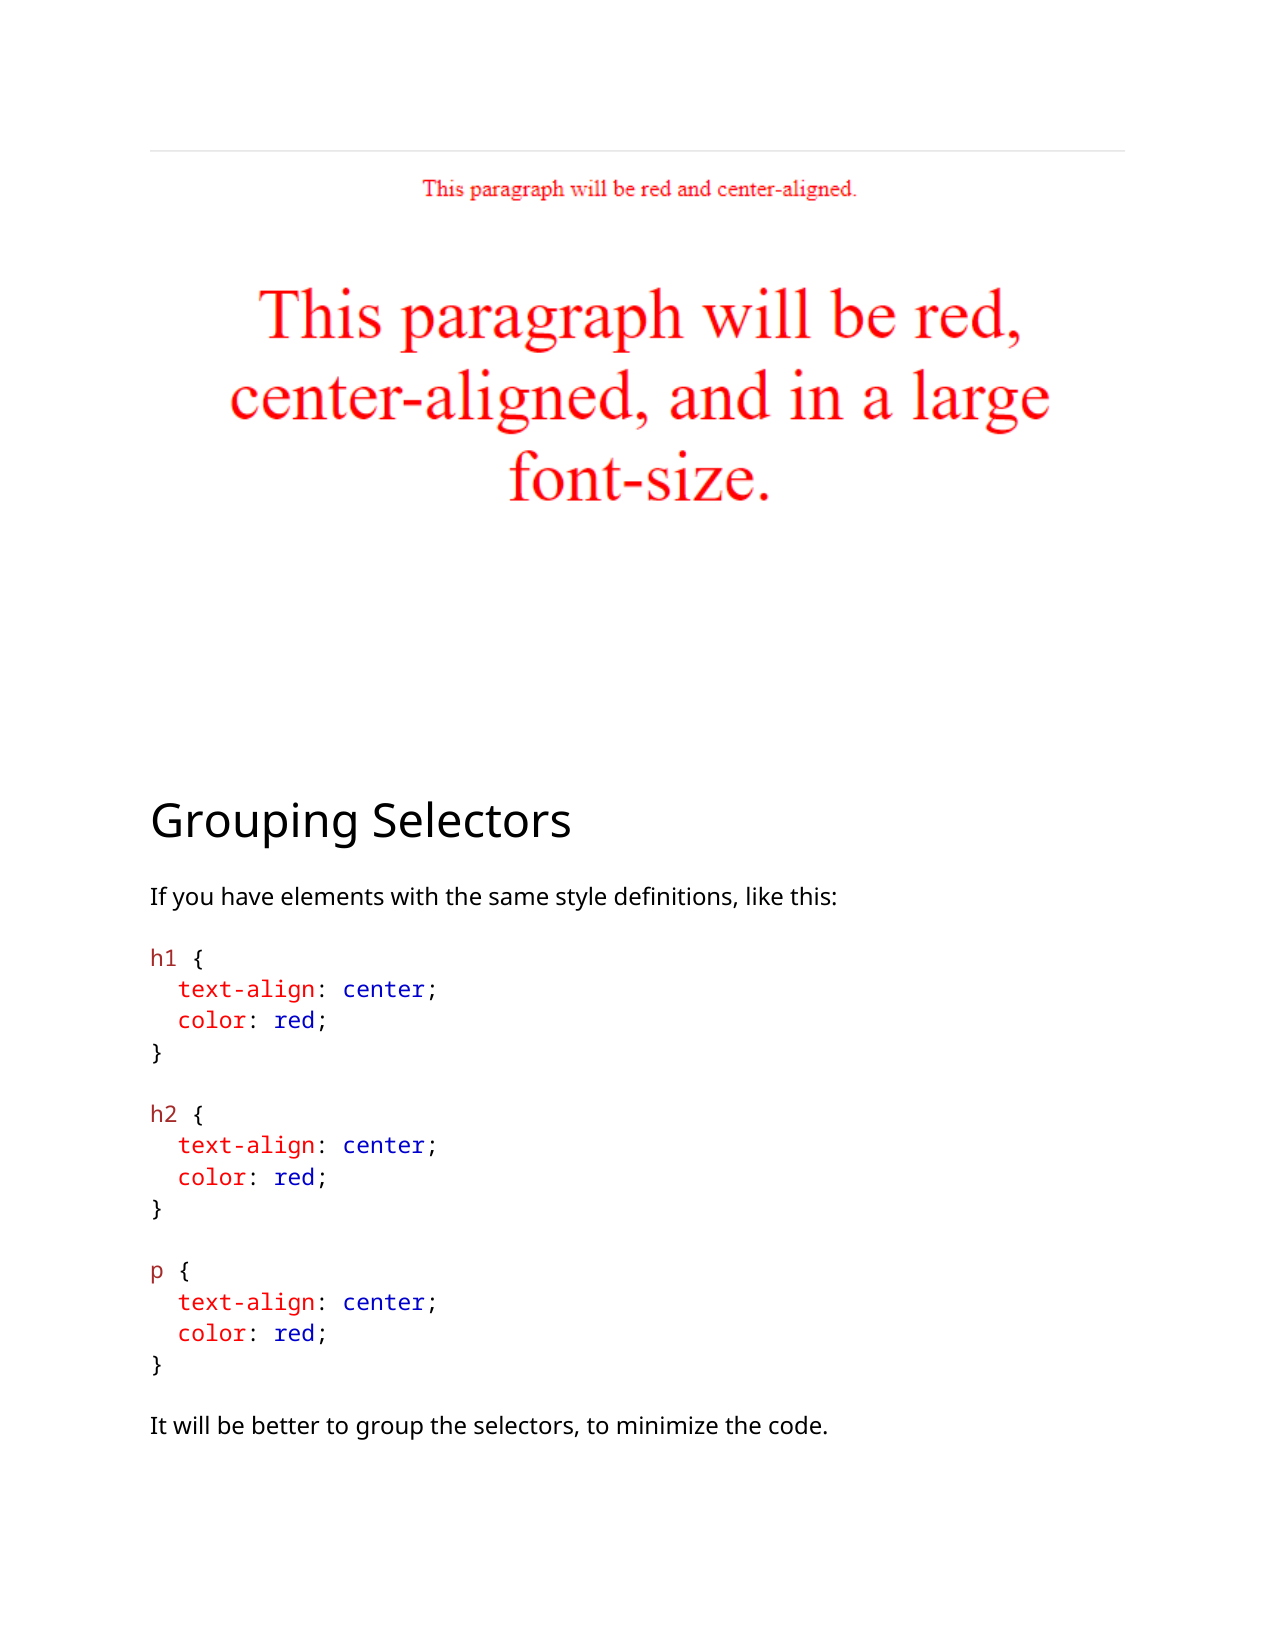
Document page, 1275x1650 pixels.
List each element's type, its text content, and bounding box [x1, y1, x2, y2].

text h1 { text-align: center; color: red; } h2 { text-align: center; color: red; } p { text-align: center; color: red; } [150, 942, 1125, 1379]
text It will be better to group the selectors, to minimize the code. [150, 1408, 1125, 1441]
picture [150, 150, 1125, 758]
subtitle Grouping Selectors [150, 787, 1125, 851]
text If you have elements with the same style definitions, like this: [150, 880, 1125, 913]
